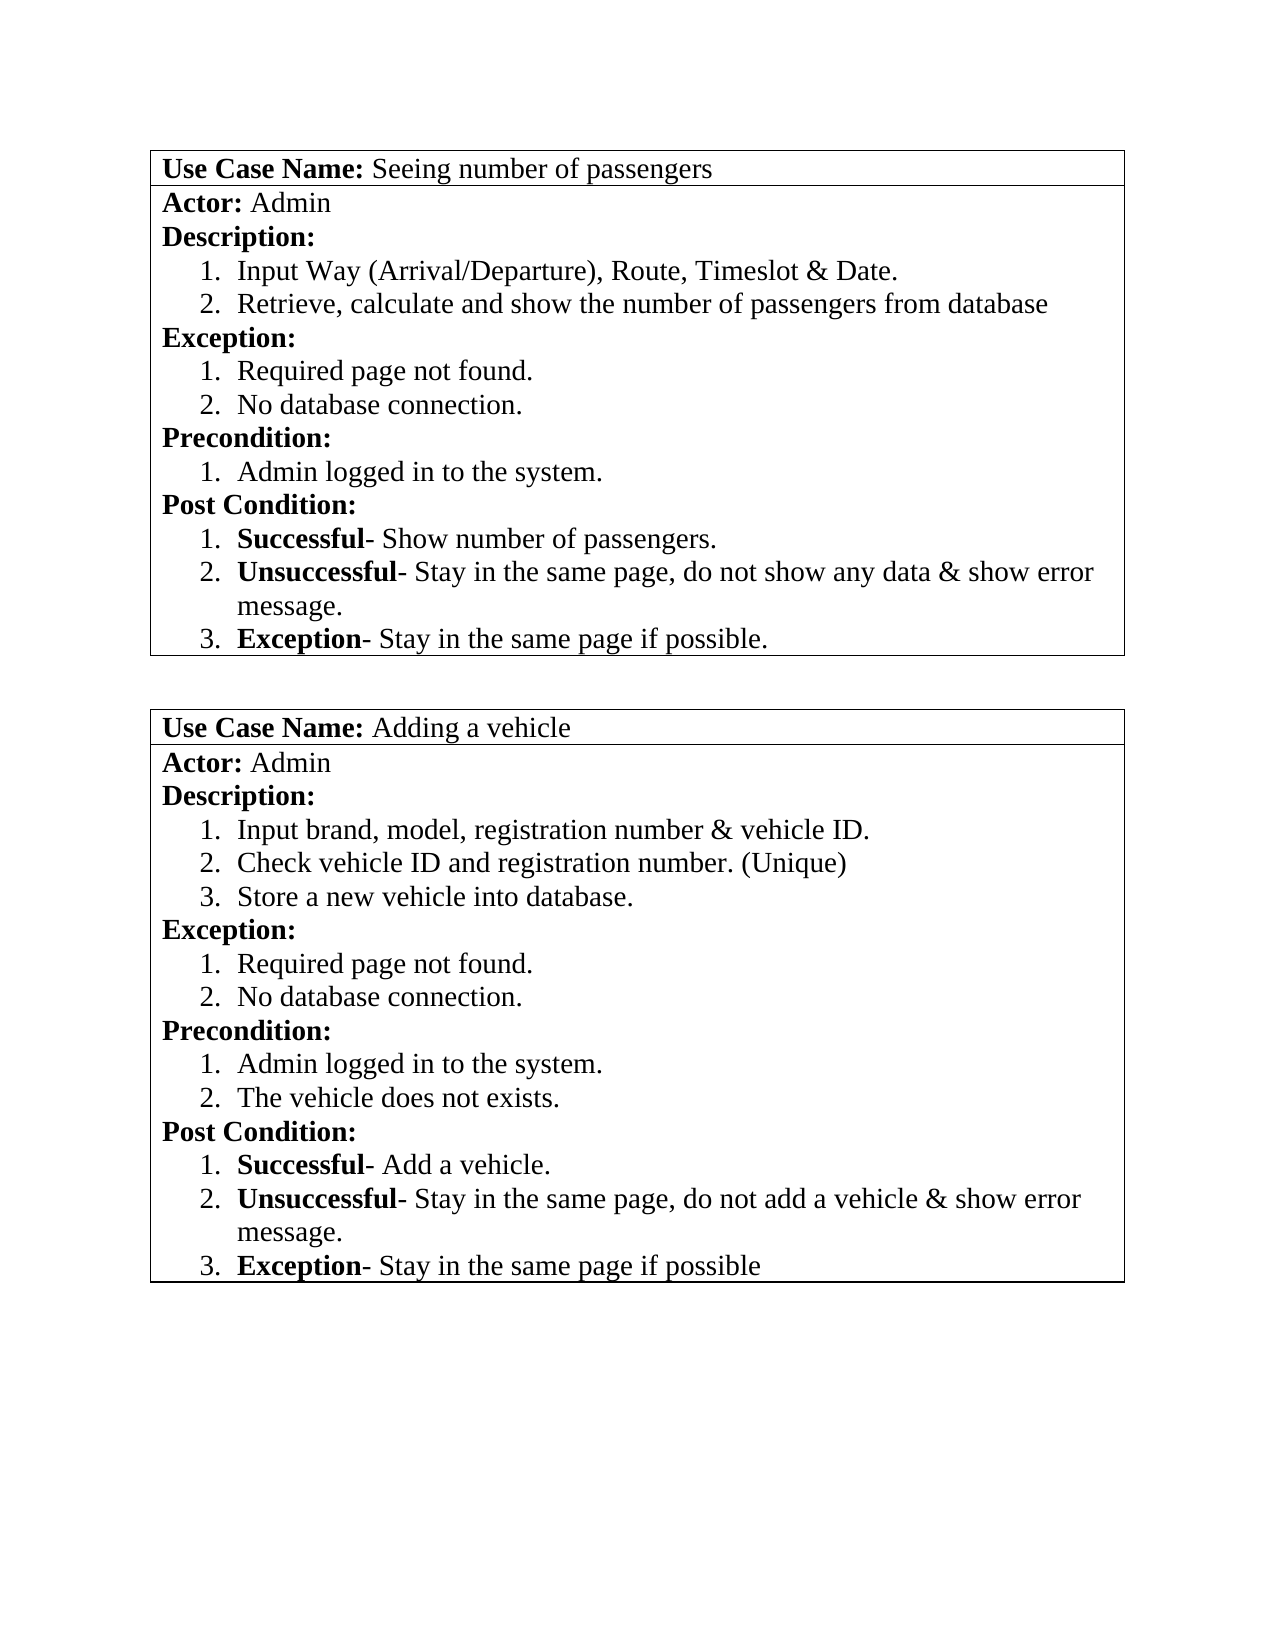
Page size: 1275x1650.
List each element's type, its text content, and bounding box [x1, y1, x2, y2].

table_header Use Case Name: Seeing number of passengers [151, 151, 1124, 184]
table_header Use Case Name: Adding a vehicle [151, 710, 1124, 744]
table_cell Actor: Admin Description: Input Way (Arrival/Departure), Route, Timeslot & Date. Retrieve, calculate and show the number of passengers from database Exception: Required page not found. No database connection. Precondition: Admin logged in to the system. Post Condition: Successful- Show number of passengers. Unsuccessful- Stay in the same page, do not show any data & show error message. Exception- Stay in the same page if possible. [151, 186, 1124, 655]
table_cell Actor: Admin Description: Input brand, model, registration number & vehicle ID. Check vehicle ID and registration number. (Unique) Store a new vehicle into database. Exception: Required page not found. No database connection. Precondition: Admin logged in to the system. The vehicle does not exists. Post Condition: Successful- Add a vehicle. Unsuccessful- Stay in the same page, do not add a vehicle & show error message. Exception- Stay in the same page if possible [151, 745, 1124, 1281]
